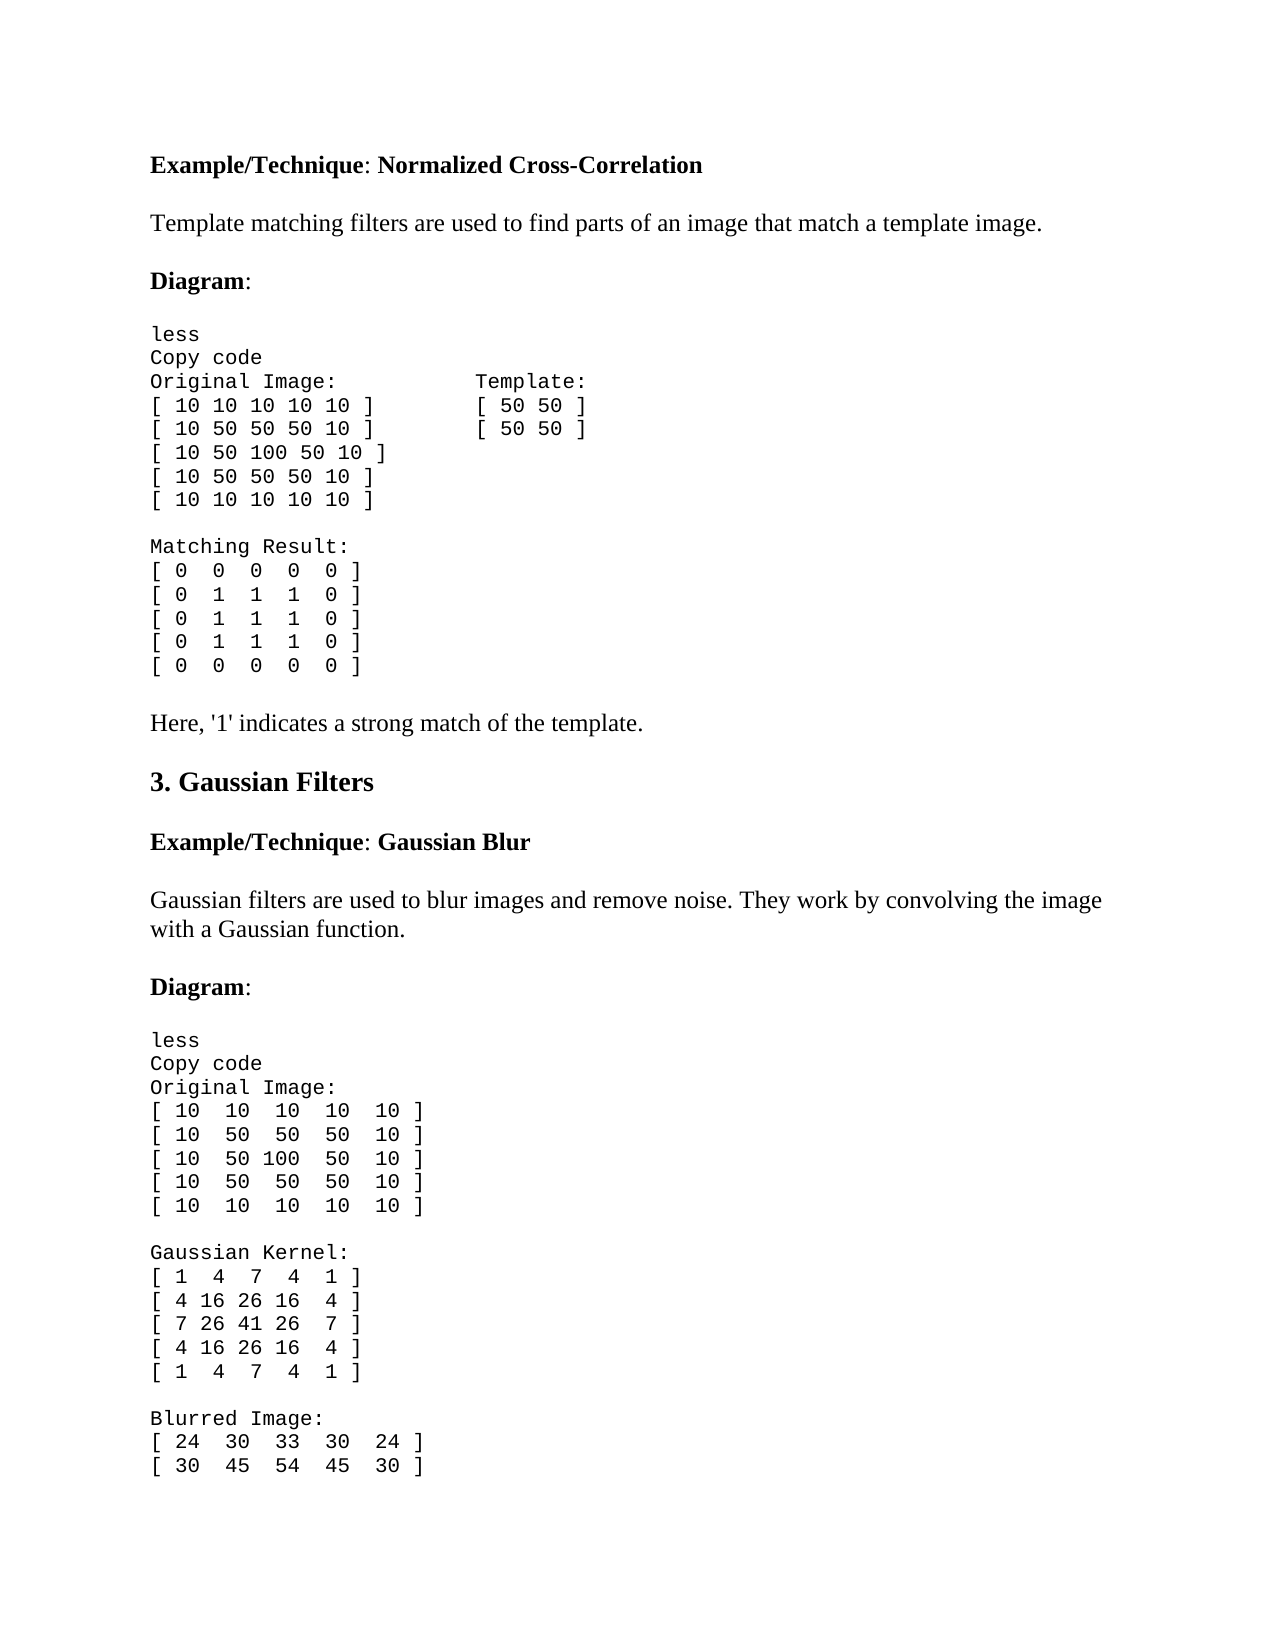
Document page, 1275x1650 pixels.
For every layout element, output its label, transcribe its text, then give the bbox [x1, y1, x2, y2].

subtitle 3. Gaussian Filters [150, 766, 1125, 798]
text Gaussian Kernel: [150, 1242, 1125, 1266]
text [ 4 16 26 16 4 ] [150, 1337, 1125, 1361]
text Original Image: Template: [150, 371, 1125, 395]
text Original Image: [150, 1077, 1125, 1101]
text Blurred Image: [150, 1408, 1125, 1432]
text [ 10 50 100 50 10 ] [150, 1148, 1125, 1171]
text less [150, 1029, 1125, 1053]
text [ 1 4 7 4 1 ] [150, 1266, 1125, 1290]
text [ 10 50 100 50 10 ] [150, 442, 1125, 466]
text Example/Technique: Gaussian Blur [150, 827, 1125, 856]
text [ 24 30 33 30 24 ] [150, 1432, 1125, 1455]
text Diagram: [150, 972, 1125, 1000]
text [ 0 0 0 0 0 ] [150, 655, 1125, 678]
text less [150, 324, 1125, 347]
text [ 10 10 10 10 10 ] [150, 1195, 1125, 1219]
text [ 10 10 10 10 10 ] [150, 489, 1125, 513]
text Gaussian filters are used to blur images and remove noise. They work by convolving the image with a Gaussian function. [150, 885, 1125, 942]
text [ 0 0 0 0 0 ] [150, 560, 1125, 584]
text [ 7 26 41 26 7 ] [150, 1313, 1125, 1337]
text [ 1 4 7 4 1 ] [150, 1361, 1125, 1384]
text [ 10 10 10 10 10 ] [150, 1101, 1125, 1124]
text Copy code [150, 347, 1125, 371]
text [ 10 50 50 50 10 ] [150, 1171, 1125, 1195]
text Diagram: [150, 266, 1125, 294]
text [ 0 1 1 1 0 ] [150, 631, 1125, 655]
text [ 10 50 50 50 10 ] [ 50 50 ] [150, 418, 1125, 442]
text Copy code [150, 1053, 1125, 1077]
text [ 0 1 1 1 0 ] [150, 607, 1125, 631]
text Example/Technique: Normalized Cross-Correlation [150, 150, 1125, 179]
text [ 10 50 50 50 10 ] [150, 466, 1125, 489]
text [ 0 1 1 1 0 ] [150, 584, 1125, 607]
text [ 30 45 54 45 30 ] [150, 1455, 1125, 1479]
text [ 4 16 26 16 4 ] [150, 1290, 1125, 1313]
text Matching Result: [150, 537, 1125, 560]
text Template matching filters are used to find parts of an image that match a template image. [150, 208, 1125, 237]
text Here, '1' indicates a strong match of the template. [150, 708, 1125, 736]
text [ 10 10 10 10 10 ] [ 50 50 ] [150, 395, 1125, 418]
text [ 10 50 50 50 10 ] [150, 1124, 1125, 1148]
